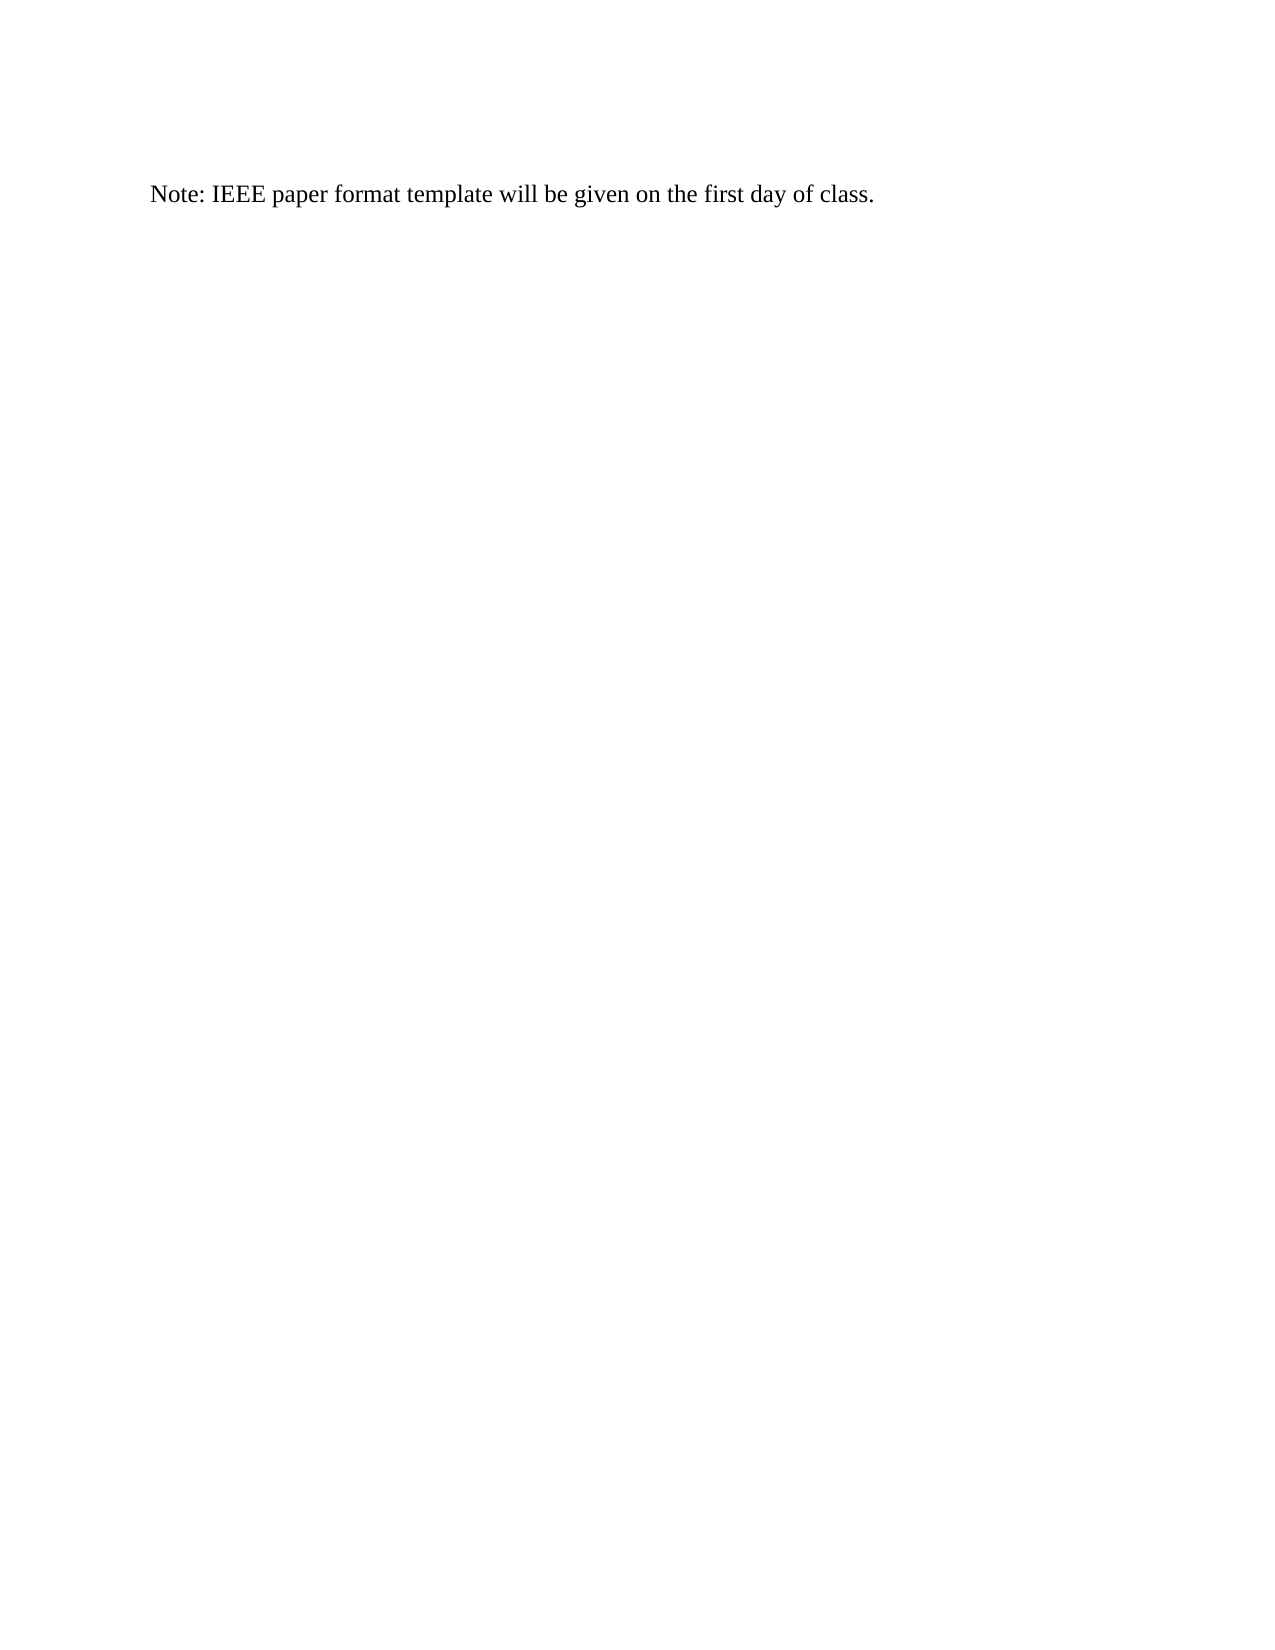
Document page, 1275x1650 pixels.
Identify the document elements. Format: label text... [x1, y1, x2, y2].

text Note: IEEE paper format template will be given on the first day of class. [150, 179, 1125, 207]
